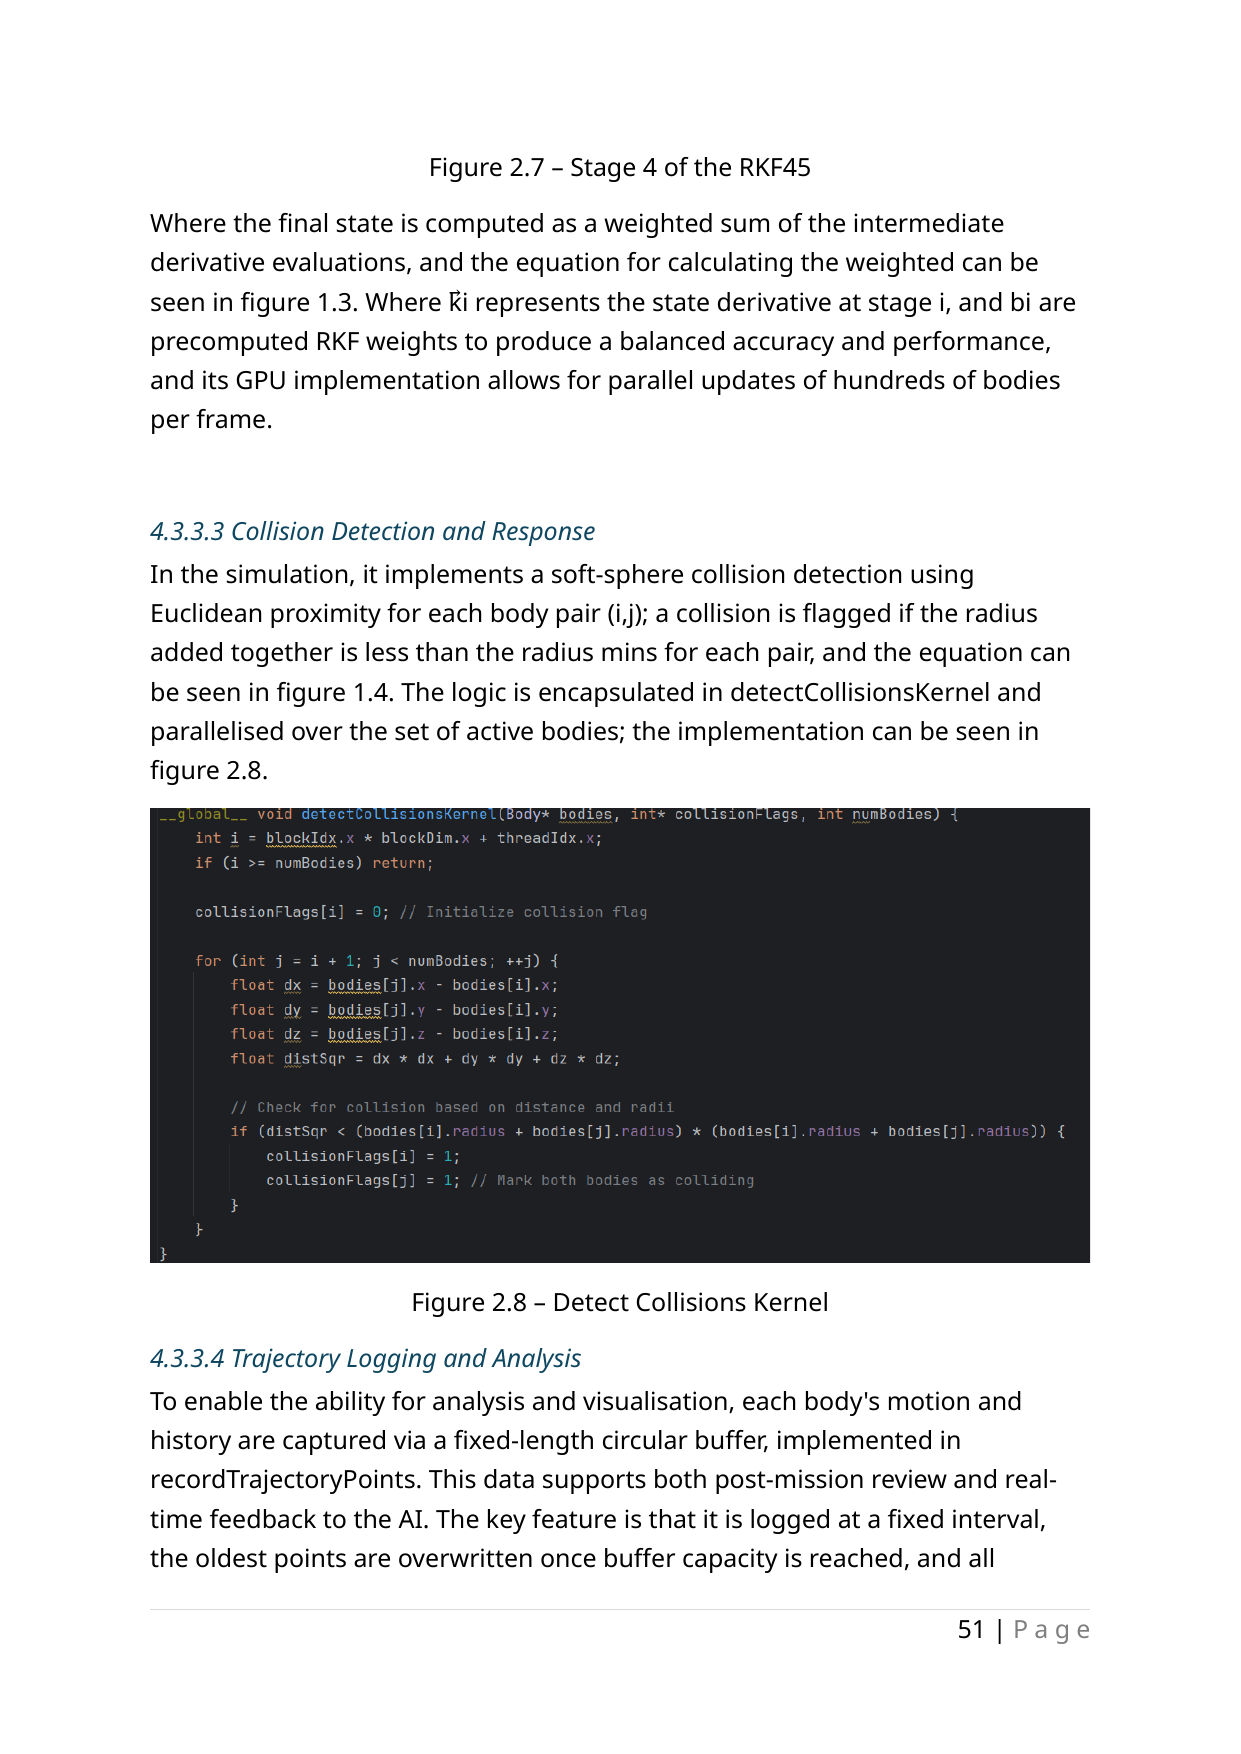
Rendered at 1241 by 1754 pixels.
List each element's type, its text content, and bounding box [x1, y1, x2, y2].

subtitle 4.3.3.4 Trajectory Logging and Analysis [150, 1341, 1090, 1374]
text In the simulation, it implements a soft-sphere collision detection using Euclidean proximity for each body pair (i,j); a collision is flagged if the radius added together is less than the radius mins for each pair, and the equation can be seen in figure 1.4. The logic is encapsulated in detectCollisionsKernel and parallelised over the set of active bodies; the implementation can be seen in figure 2.8. [150, 557, 1090, 787]
text Figure 2.7 – Stage 4 of the RKF45 [150, 150, 1090, 184]
text Figure 2.8 – Detect Collisions Kernel [150, 1285, 1090, 1319]
picture [150, 808, 1091, 1263]
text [150, 1384, 1090, 1574]
subtitle 4.3.3.3 Collision Detection and Response [150, 513, 1090, 547]
text Where the final state is computed as a weighted sum of the intermediate derivative evaluations, and the equation for calculating the weighted can be seen in figure 1.3. Where k⃗i​ represents the state derivative at stage i, and bi​ are precomputed RKF weights to produce a balanced accuracy and performance, and its GPU implementation allows for parallel updates of hundreds of bodies per frame. [150, 206, 1090, 436]
